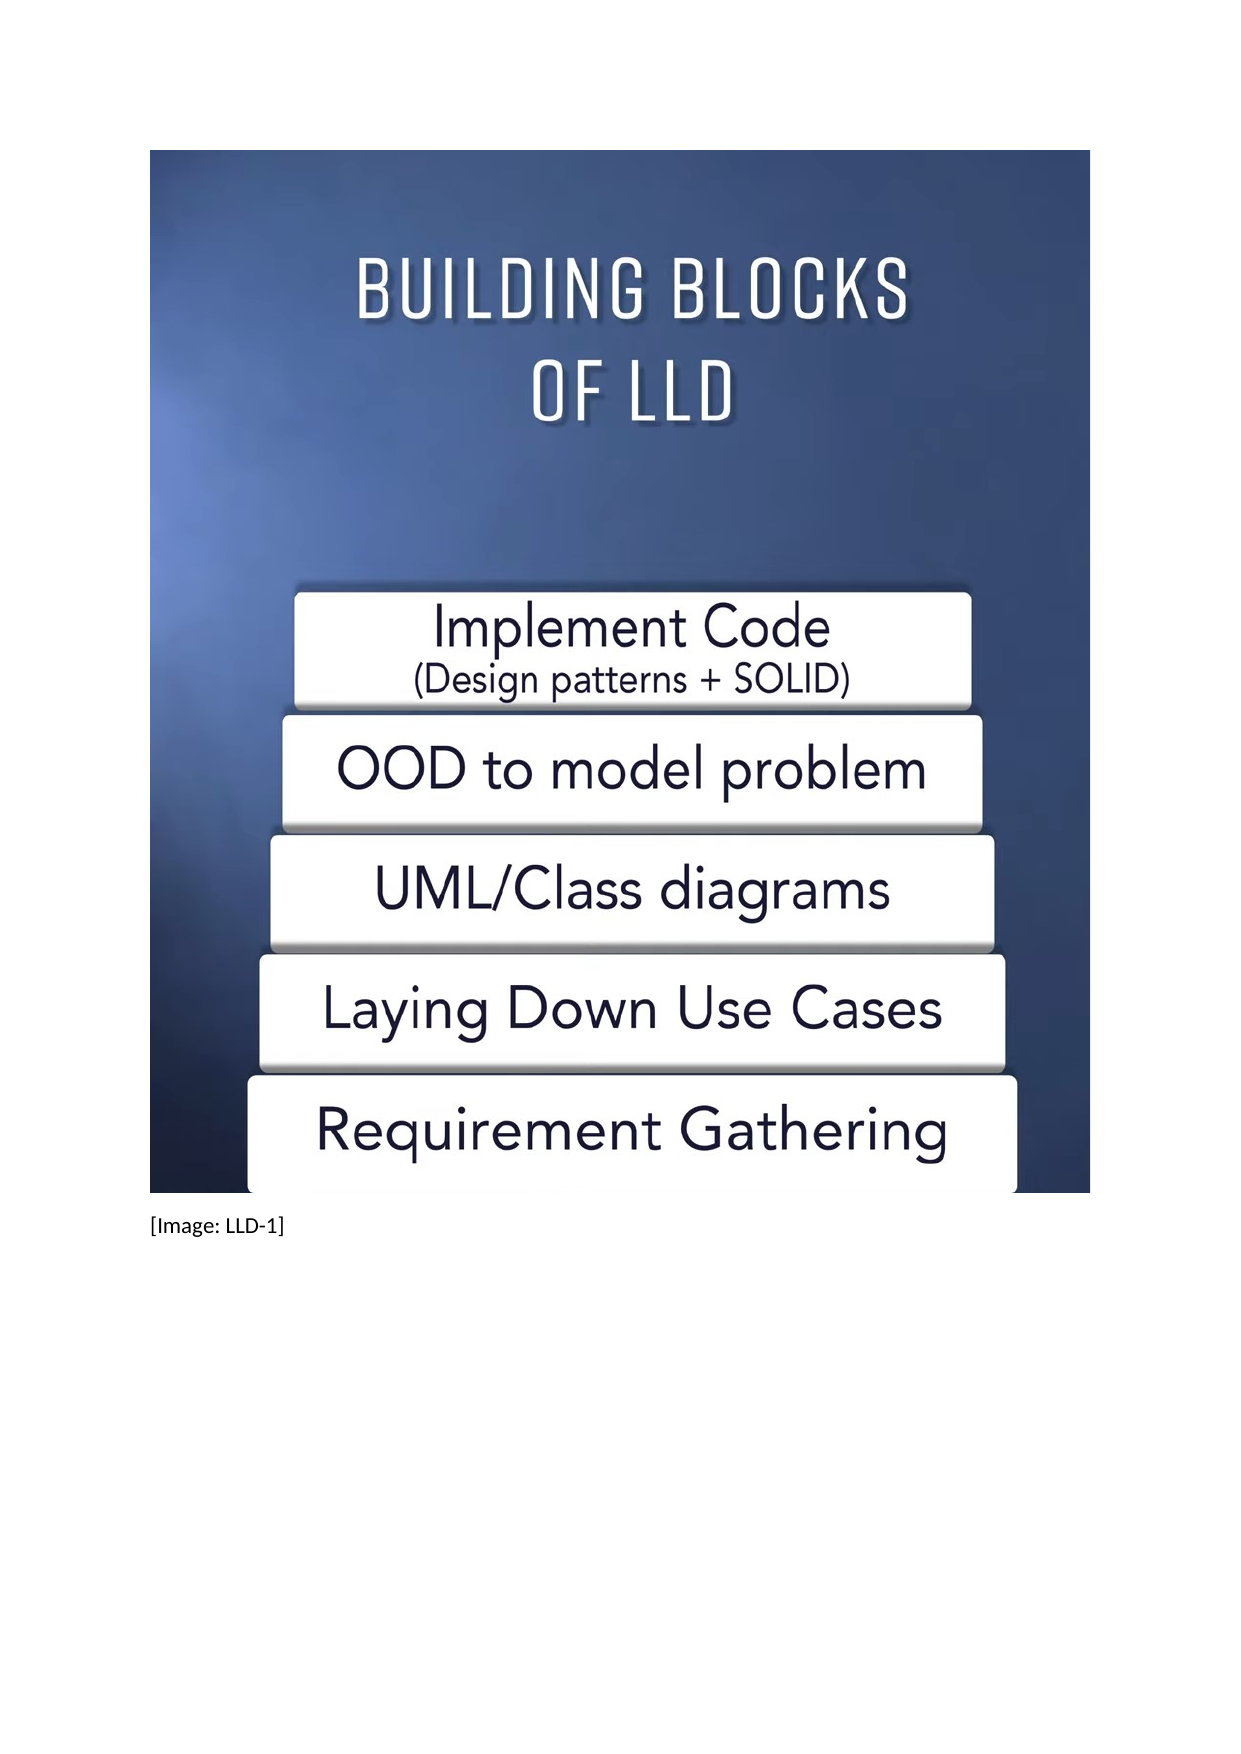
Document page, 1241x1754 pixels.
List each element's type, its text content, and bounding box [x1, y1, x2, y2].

picture [150, 150, 1091, 1193]
text [Image: LLD-1] [150, 1211, 1090, 1239]
